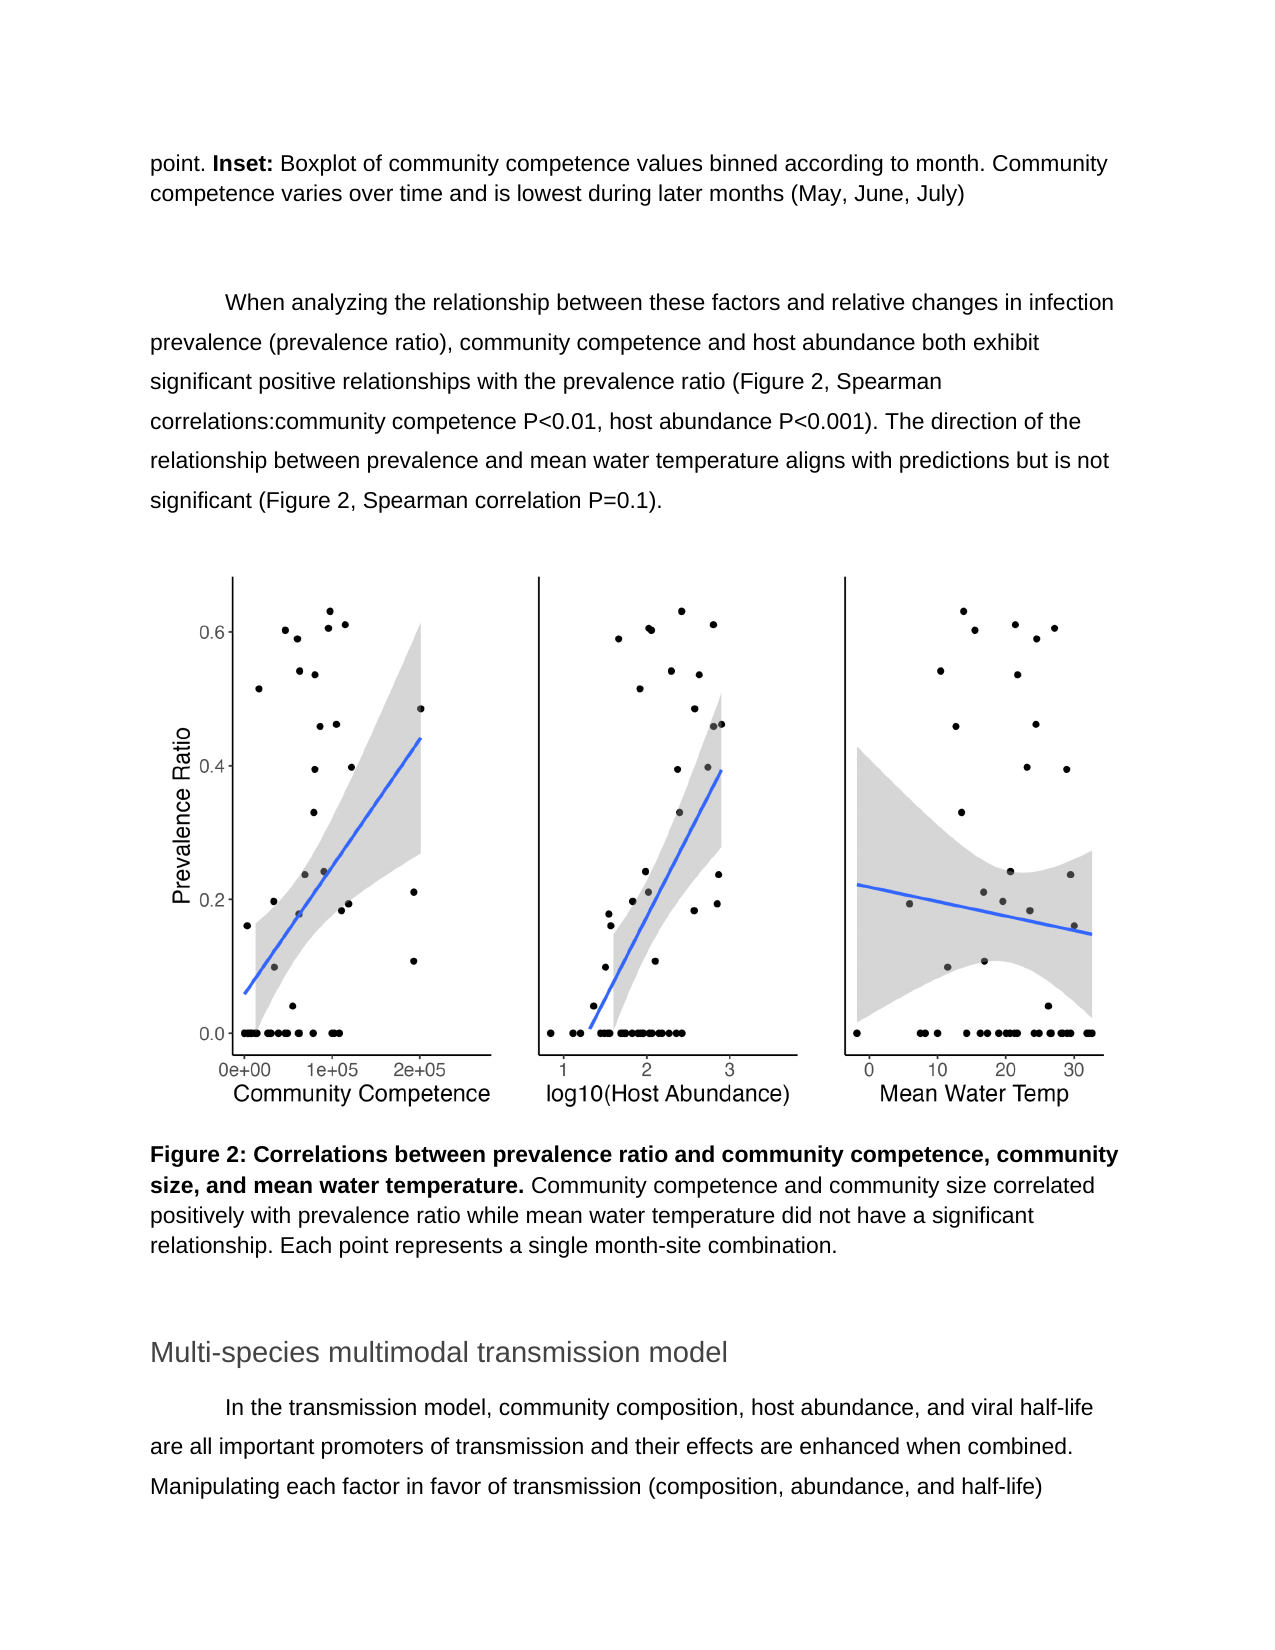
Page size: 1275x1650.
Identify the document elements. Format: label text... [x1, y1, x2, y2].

text When analyzing the relationship between these factors and relative changes in infection prevalence (prevalence ratio), community competence and host abundance both exhibit significant positive relationships with the prevalence ratio (Figure 2, Spearman correlations:community competence P<0.01, host abundance P<0.001). The direction of the relationship between prevalence and mean water temperature aligns with predictions but is not significant (Figure 2, Spearman correlation P=0.1). [150, 289, 1125, 513]
picture [150, 526, 1125, 1129]
text Figure 2: Correlations between prevalence ratio and community competence, community size, and mean water temperature. Community competence and community size correlated positively with prevalence ratio while mean water temperature did not have a significant relationship. Each point represents a single month-site combination. [150, 1141, 1125, 1258]
subtitle Multi-species multimodal transmission model [150, 1335, 1125, 1369]
